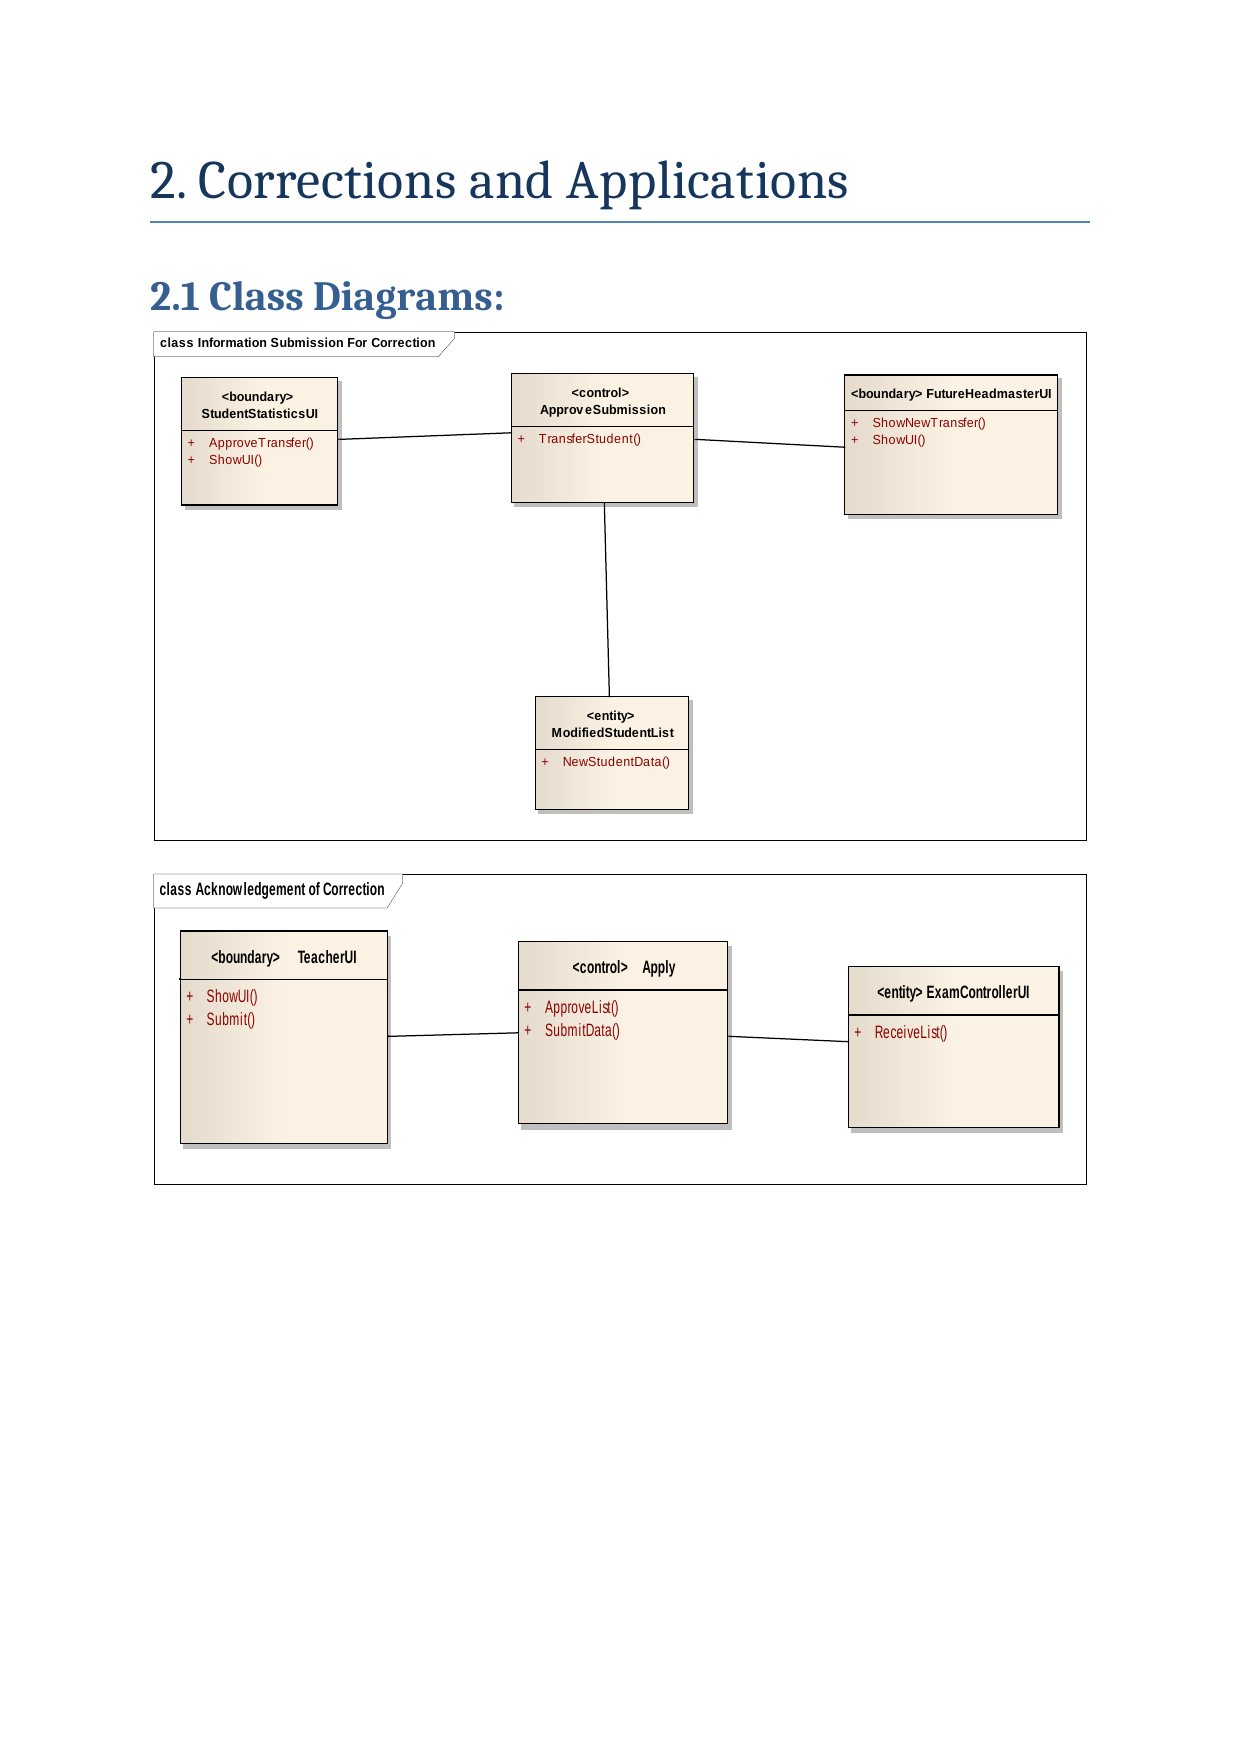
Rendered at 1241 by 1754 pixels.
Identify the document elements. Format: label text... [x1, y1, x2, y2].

title 2. Corrections and Applications [150, 150, 1090, 221]
subtitle 2.1 Class Diagrams: [150, 273, 1090, 321]
